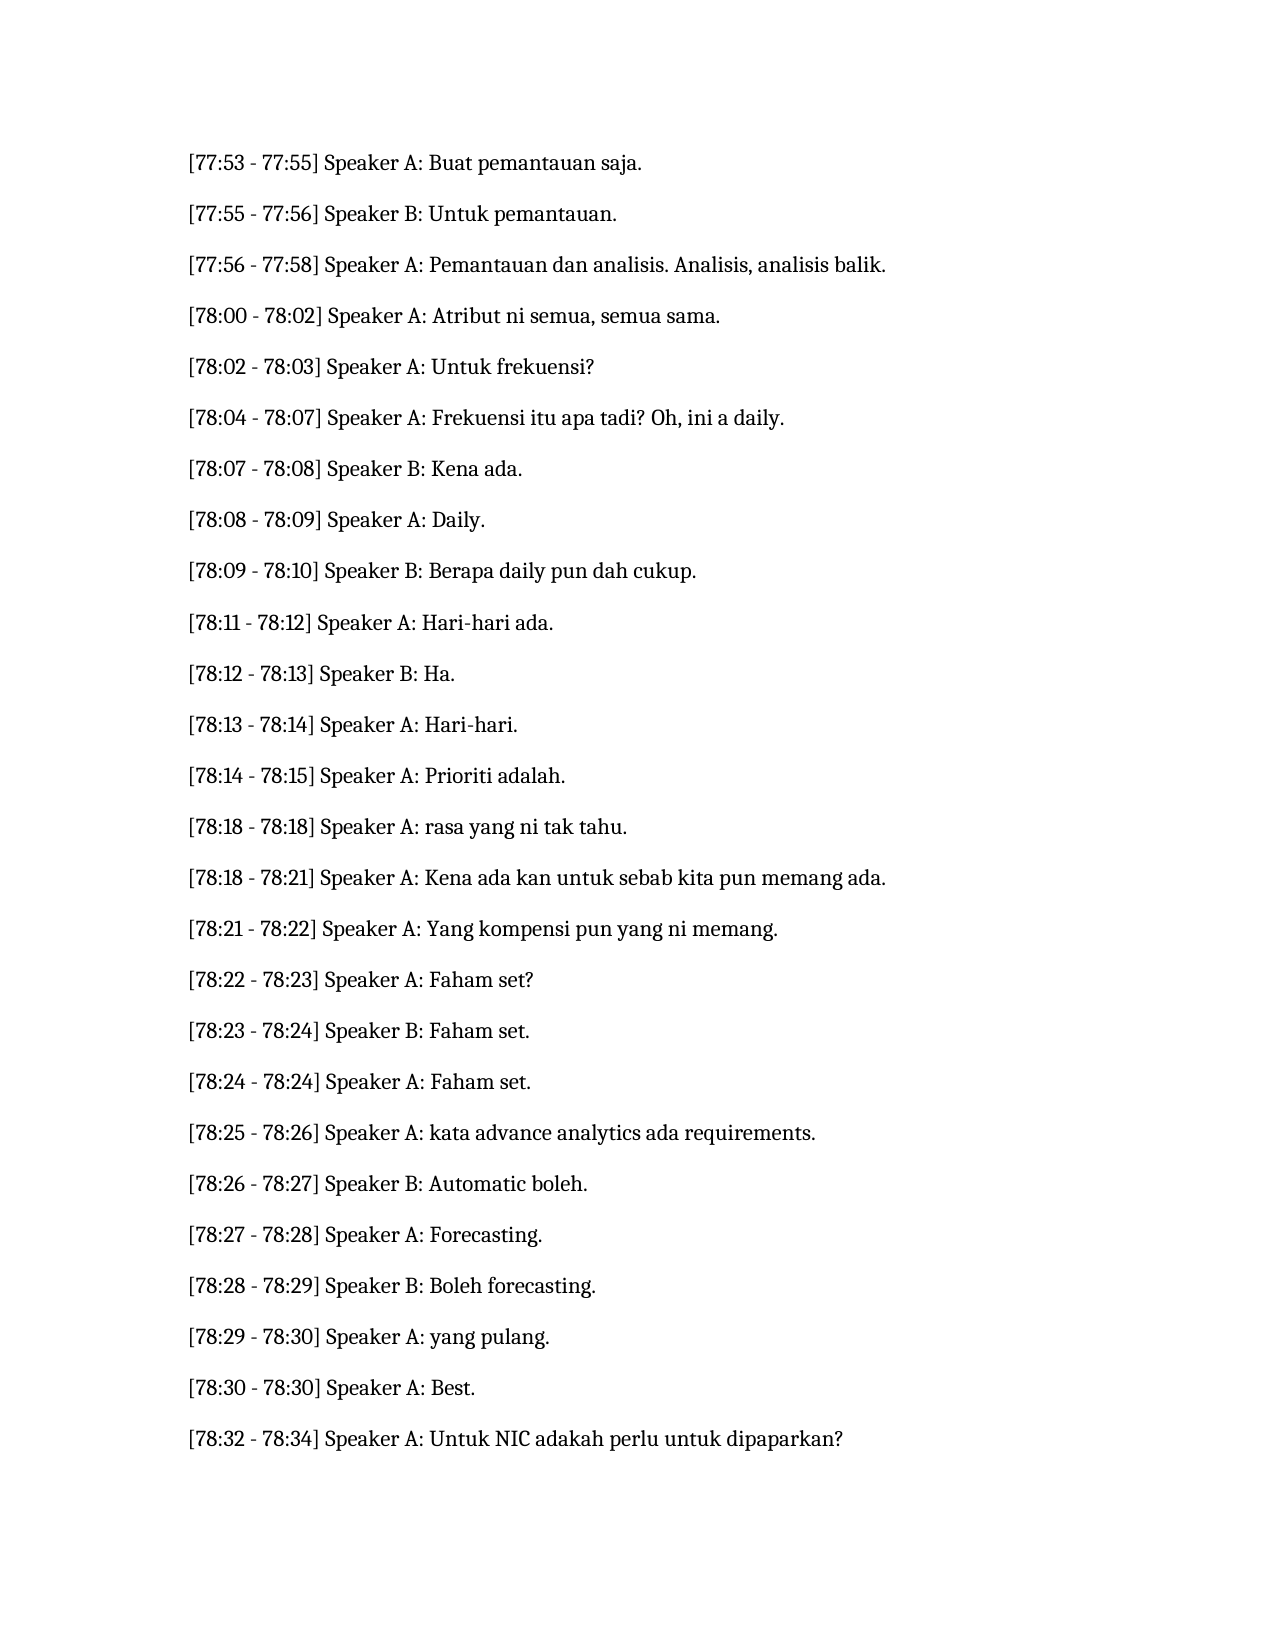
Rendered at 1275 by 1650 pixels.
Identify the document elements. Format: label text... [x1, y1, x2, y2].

text [78:26 - 78:27] Speaker B: Automatic boleh. [187, 1171, 1087, 1197]
text [78:12 - 78:13] Speaker B: Ha. [187, 660, 1087, 687]
text [78:18 - 78:18] Speaker A: rasa yang ni tak tahu. [187, 813, 1087, 840]
text [78:27 - 78:28] Speaker A: Forecasting. [187, 1222, 1087, 1248]
text [78:04 - 78:07] Speaker A: Frekuensi itu apa tadi? Oh, ini a daily. [187, 405, 1087, 432]
text [78:07 - 78:08] Speaker B: Kena ada. [187, 456, 1087, 483]
text [78:24 - 78:24] Speaker A: Faham set. [187, 1069, 1087, 1095]
text [78:21 - 78:22] Speaker A: Yang kompensi pun yang ni memang. [187, 916, 1087, 942]
text [77:55 - 77:56] Speaker B: Untuk pemantauan. [187, 201, 1087, 227]
text [78:28 - 78:29] Speaker B: Boleh forecasting. [187, 1273, 1087, 1299]
text [78:11 - 78:12] Speaker A: Hari-hari ada. [187, 609, 1087, 636]
text [78:13 - 78:14] Speaker A: Hari-hari. [187, 711, 1087, 738]
text [77:56 - 77:58] Speaker A: Pemantauan dan analisis. Analisis, analisis balik. [187, 252, 1087, 278]
text [78:09 - 78:10] Speaker B: Berapa daily pun dah cukup. [187, 558, 1087, 585]
text [78:08 - 78:09] Speaker A: Daily. [187, 507, 1087, 534]
text [78:18 - 78:21] Speaker A: Kena ada kan untuk sebab kita pun memang ada. [187, 864, 1087, 891]
text [77:53 - 77:55] Speaker A: Buat pemantauan saja. [187, 150, 1087, 176]
text [78:23 - 78:24] Speaker B: Faham set. [187, 1018, 1087, 1044]
text [78:29 - 78:30] Speaker A: yang pulang. [187, 1324, 1087, 1350]
text [78:30 - 78:30] Speaker A: Best. [187, 1375, 1087, 1401]
text [78:32 - 78:34] Speaker A: Untuk NIC adakah perlu untuk dipaparkan? [187, 1426, 1087, 1452]
text [78:22 - 78:23] Speaker A: Faham set? [187, 967, 1087, 993]
text [78:00 - 78:02] Speaker A: Atribut ni semua, semua sama. [187, 303, 1087, 329]
text [78:25 - 78:26] Speaker A: kata advance analytics ada requirements. [187, 1120, 1087, 1146]
text [78:02 - 78:03] Speaker A: Untuk frekuensi? [187, 354, 1087, 381]
text [78:14 - 78:15] Speaker A: Prioriti adalah. [187, 762, 1087, 789]
